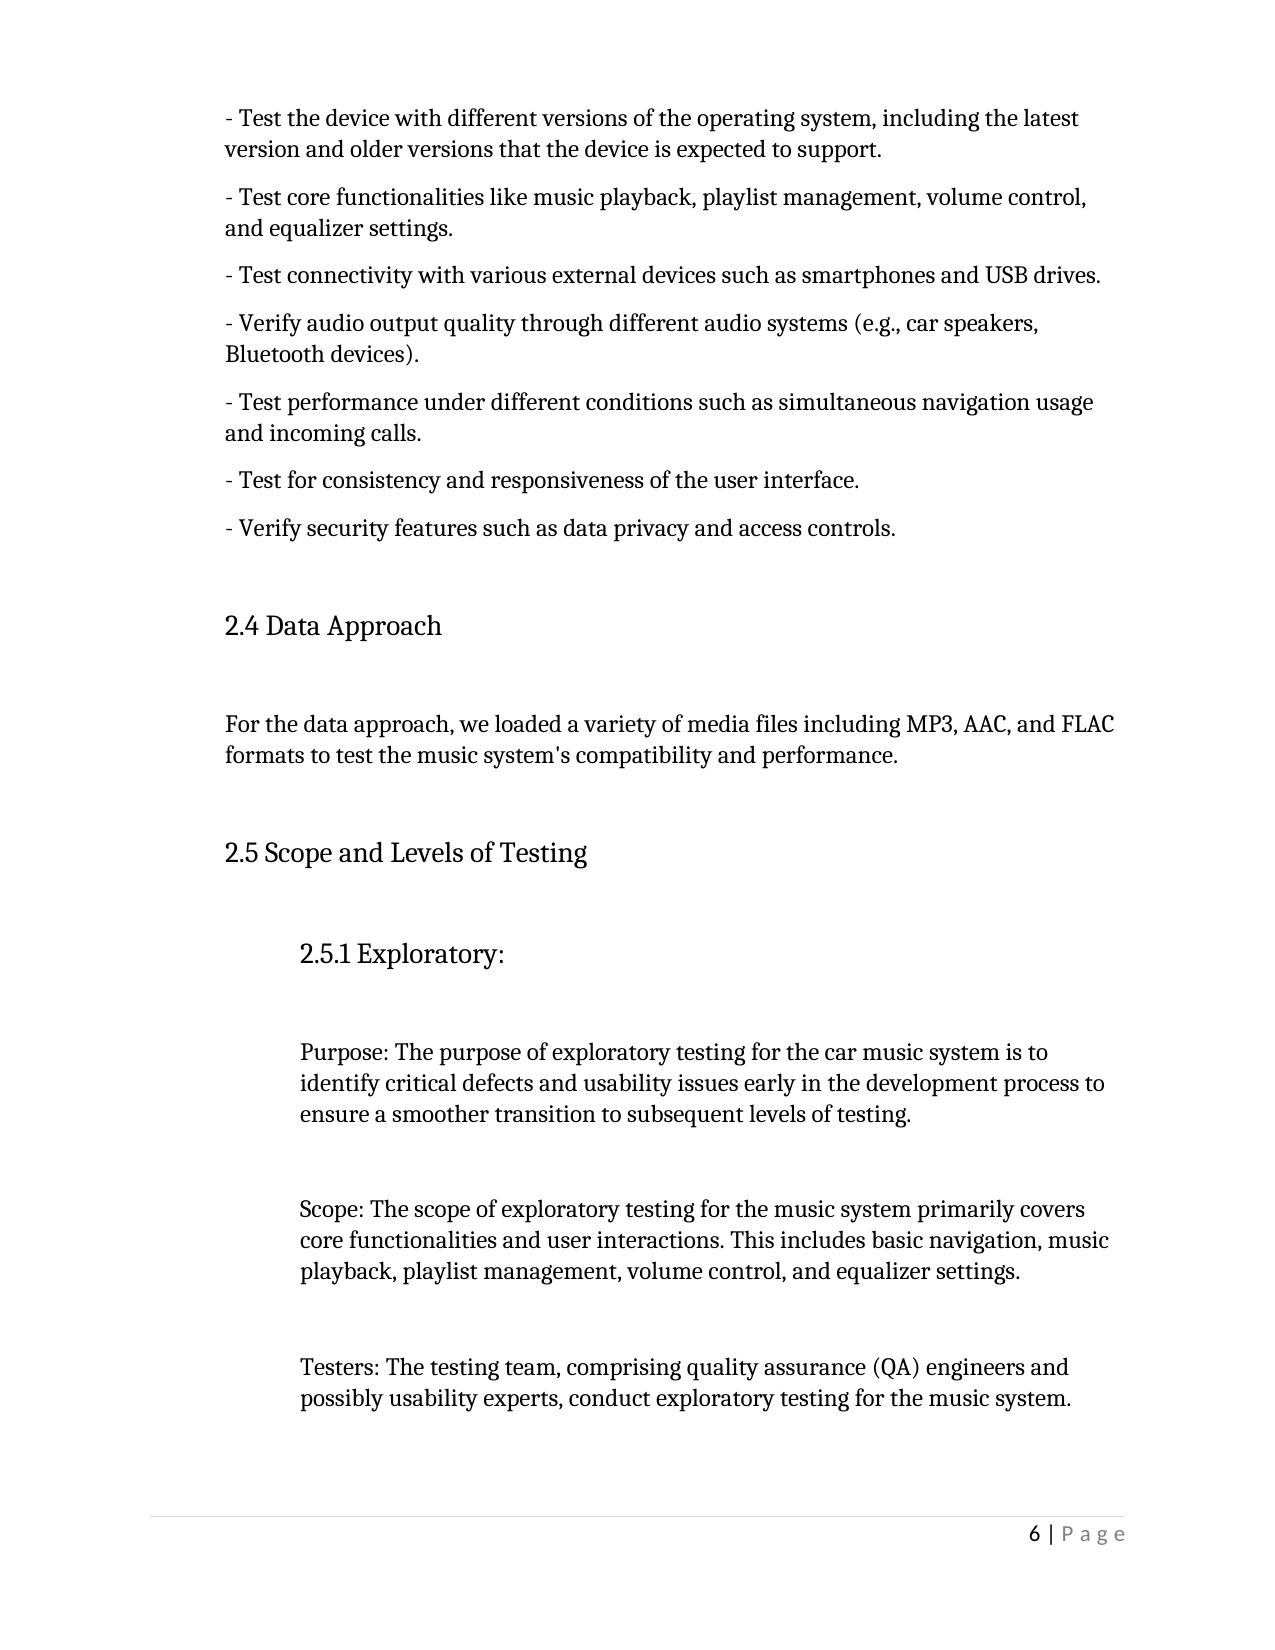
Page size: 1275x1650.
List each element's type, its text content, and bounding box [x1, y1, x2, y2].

text - Test connectivity with various external devices such as smartphones and USB drives. [225, 261, 1125, 290]
text 2.5.1 Exploratory: [300, 937, 1125, 971]
text Testers: The testing team, comprising quality assurance (QA) engineers and possibly usability experts, conduct exploratory testing for the music system. [300, 1353, 1125, 1412]
text - Test for consistency and responsiveness of the user interface. [225, 466, 1125, 495]
text Purpose: The purpose of exploratory testing for the car music system is to identify critical defects and usability issues early in the development process to ensure a smoother transition to subsequent levels of testing. [300, 1038, 1125, 1128]
text Scope: The scope of exploratory testing for the music system primarily covers core functionalities and user interactions. This includes basic navigation, music playback, playlist management, volume control, and equalizer settings. [300, 1195, 1125, 1286]
text - Verify security features such as data privacy and access controls. [225, 514, 1125, 543]
text 2.4 Data Approach [225, 609, 1125, 643]
text 2.5 Scope and Levels of Testing [225, 837, 1125, 870]
text - Test performance under different conditions such as simultaneous navigation usage and incoming calls. [225, 388, 1125, 447]
text - Test the device with different versions of the operating system, including the latest version and older versions that the device is expected to support. [225, 104, 1125, 163]
text - Verify audio output quality through different audio systems (e.g., car speakers, Bluetooth devices). [225, 309, 1125, 369]
text For the data approach, we loaded a variety of media files including MP3, AAC, and FLAC formats to test the music system's compatibility and performance. [225, 710, 1125, 770]
text - Test core functionalities like music playback, playlist management, volume control, and equalizer settings. [225, 182, 1125, 242]
